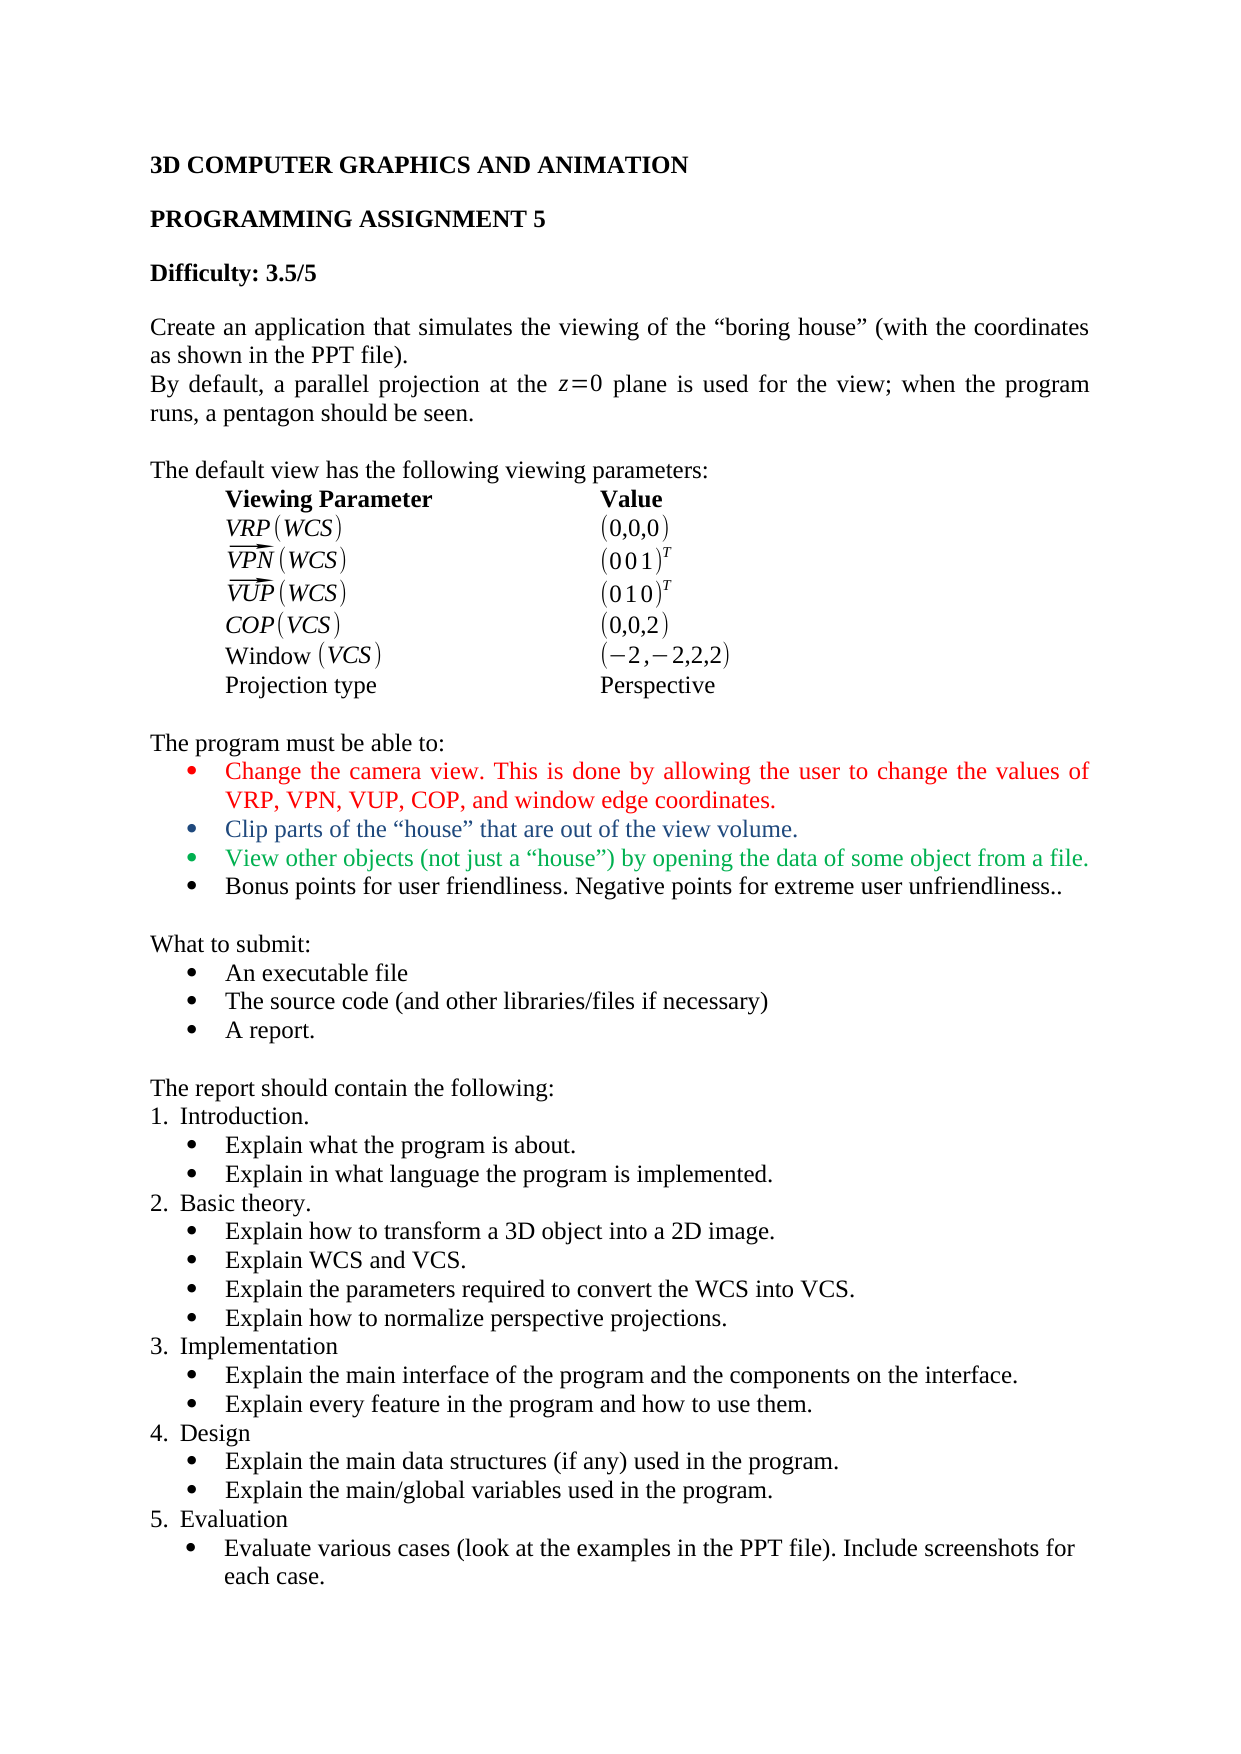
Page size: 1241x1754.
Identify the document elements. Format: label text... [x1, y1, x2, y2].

text Projection type Perspective [150, 670, 1090, 699]
list Explain the main data structures (if any) used in the program. [187, 1446, 1090, 1475]
text The program must be able to: [150, 728, 1090, 756]
text 3D COMPUTER GRAPHICS AND ANIMATION [150, 150, 1090, 179]
list Explain every feature in the program and how to use them. [187, 1389, 1090, 1418]
text The default view has the following viewing parameters: [150, 455, 1090, 484]
text By default, a parallel projection at the plane is used for the view; when the program runs, a pentagon should be seen. [150, 369, 1090, 427]
list Explain in what language the program is implemented. [187, 1159, 1090, 1188]
list View other objects (not just a “house”) by opening the data of some object from a file. [187, 843, 1090, 871]
list Basic theory. [150, 1188, 1090, 1216]
text Difficulty: 3.5/5 [150, 258, 1090, 286]
list Explain the main/global variables used in the program. [187, 1475, 1090, 1504]
list Clip parts of the “house” that are out of the view volume. [187, 814, 1090, 843]
list Explain how to transform a 3D object into a 2D image. [187, 1216, 1090, 1245]
text The report should contain the following: [150, 1073, 1090, 1101]
list Bonus points for user friendliness. Negative points for extreme user unfriendliness.. [187, 871, 1090, 900]
list Explain how to normalize perspective projections. [187, 1303, 1090, 1331]
list Explain what the program is about. [187, 1130, 1090, 1159]
list Explain the parameters required to convert the WCS into VCS. [187, 1274, 1090, 1303]
list Explain the main interface of the program and the components on the interface. [187, 1360, 1090, 1389]
list An executable file [187, 958, 1090, 986]
text PROGRAMMING ASSIGNMENT 5 [150, 204, 1090, 233]
text Window [150, 640, 1090, 670]
list The source code (and other libraries/files if necessary) [187, 986, 1090, 1015]
text Create an application that simulates the viewing of the “boring house” (with the coordinates as shown in the PPT file). [150, 312, 1090, 369]
list Design [150, 1418, 1090, 1446]
list Evaluate various cases (look at the examples in the PPT file). Include screenshots for each case. [186, 1533, 1090, 1590]
list Implementation [150, 1331, 1090, 1360]
list Evaluation [150, 1504, 1090, 1533]
list A report. [187, 1015, 1090, 1044]
list Introduction. [150, 1101, 1090, 1130]
text What to submit: [150, 929, 1090, 958]
text Viewing Parameter Value [150, 484, 1090, 513]
list Explain WCS and VCS. [187, 1245, 1090, 1274]
list Change the camera view. This is done by allowing the user to change the values of VRP, VPN, VUP, COP, and window edge coordinates. [187, 756, 1090, 814]
